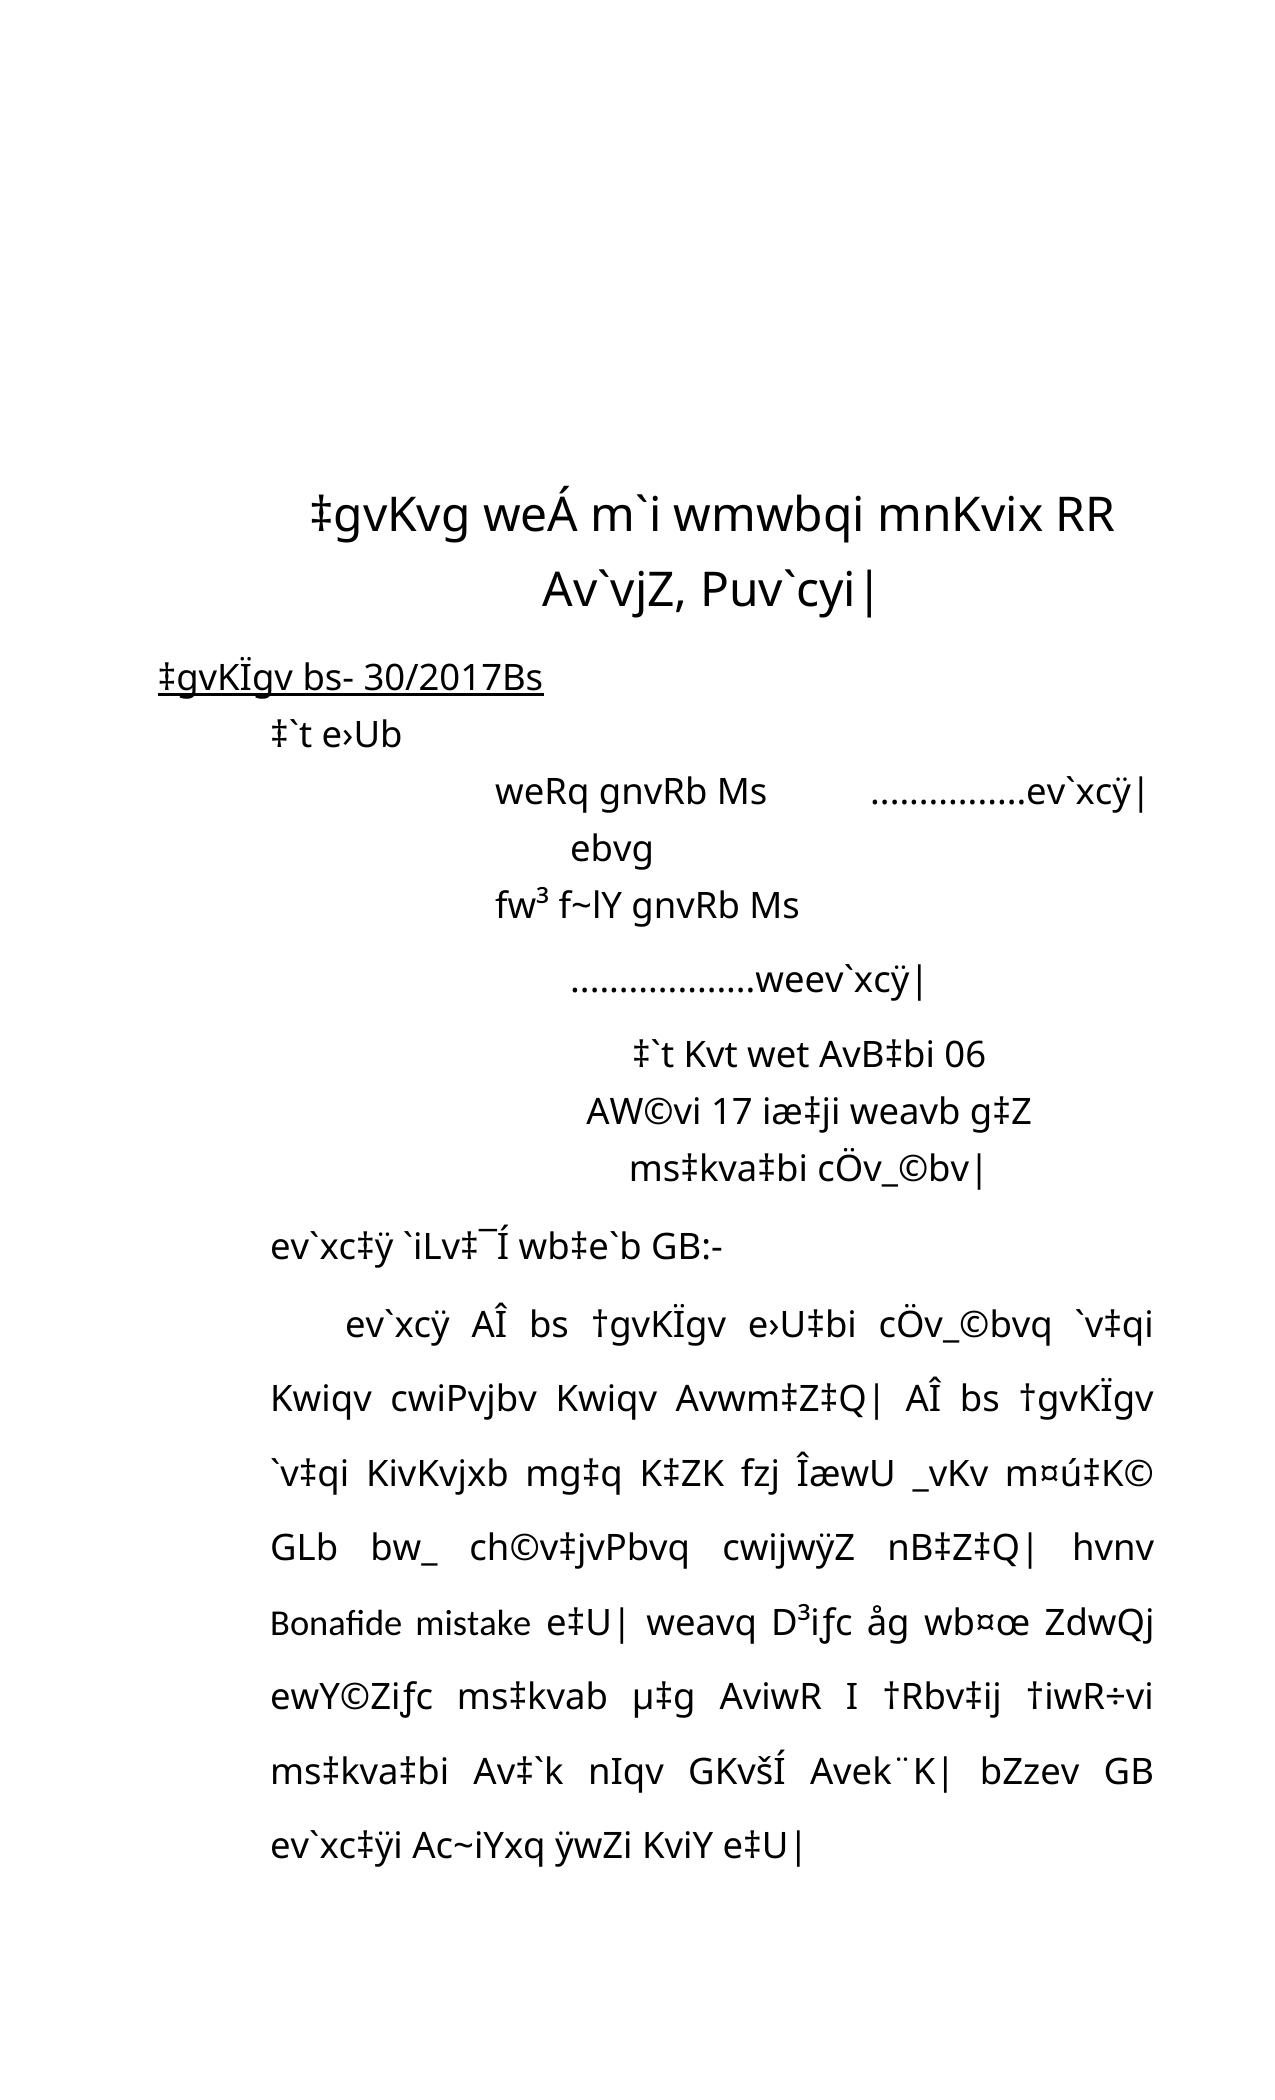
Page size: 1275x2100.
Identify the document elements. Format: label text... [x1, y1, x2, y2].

text ‡`t e›Ub [270, 708, 1155, 758]
text ‡`t Kvt wet AvB‡bi 06 AW©vi 17 iæ‡ji weavb g‡Z ms‡kva‡bi cÖv_©bv| [570, 1028, 1048, 1192]
text ev`xc‡ÿ `iLv‡¯Í wb‡e`b GB:- [270, 1220, 1155, 1270]
text ‡gvKvg weÁ m`i wmwbqi mnKvix RR Av`vjZ, Puv`cyi| [270, 480, 1155, 620]
text ev`xcÿ AÎ bs †gvKÏgv e›U‡bi cÖv_©bvq `v‡qi Kwiqv cwiPvjbv Kwiqv Avwm‡Z‡Q| AÎ bs †gvKÏgv `v‡qi KivKvjxb mg‡q K‡ZK fzj ÎæwU _vKv m¤ú‡K© GLb bw_ ch©v‡jvPbvq cwijwÿZ nB‡Z‡Q| hvnv Bonafide mistake e‡U| weavq D³iƒc åg wb¤œ ZdwQj ewY©Ziƒc ms‡kvab µ‡g AviwR I †Rbv‡ij †iwR÷vi ms‡kva‡bi Av‡`k nIqv GKvšÍ Avek¨K| bZzev GB ev`xc‡ÿi Ac~iYxq ÿwZi KviY e‡U| [270, 1298, 1155, 1869]
text fw³ f~lY gnvRb Ms ...................weev`xcÿ| [495, 879, 1155, 1003]
text ebvg [495, 822, 1155, 872]
text ‡gvKÏgv bs- 30/2017Bs [157, 651, 1155, 701]
text weRq gnvRb Ms ................ev`xcÿ| [495, 765, 1155, 815]
